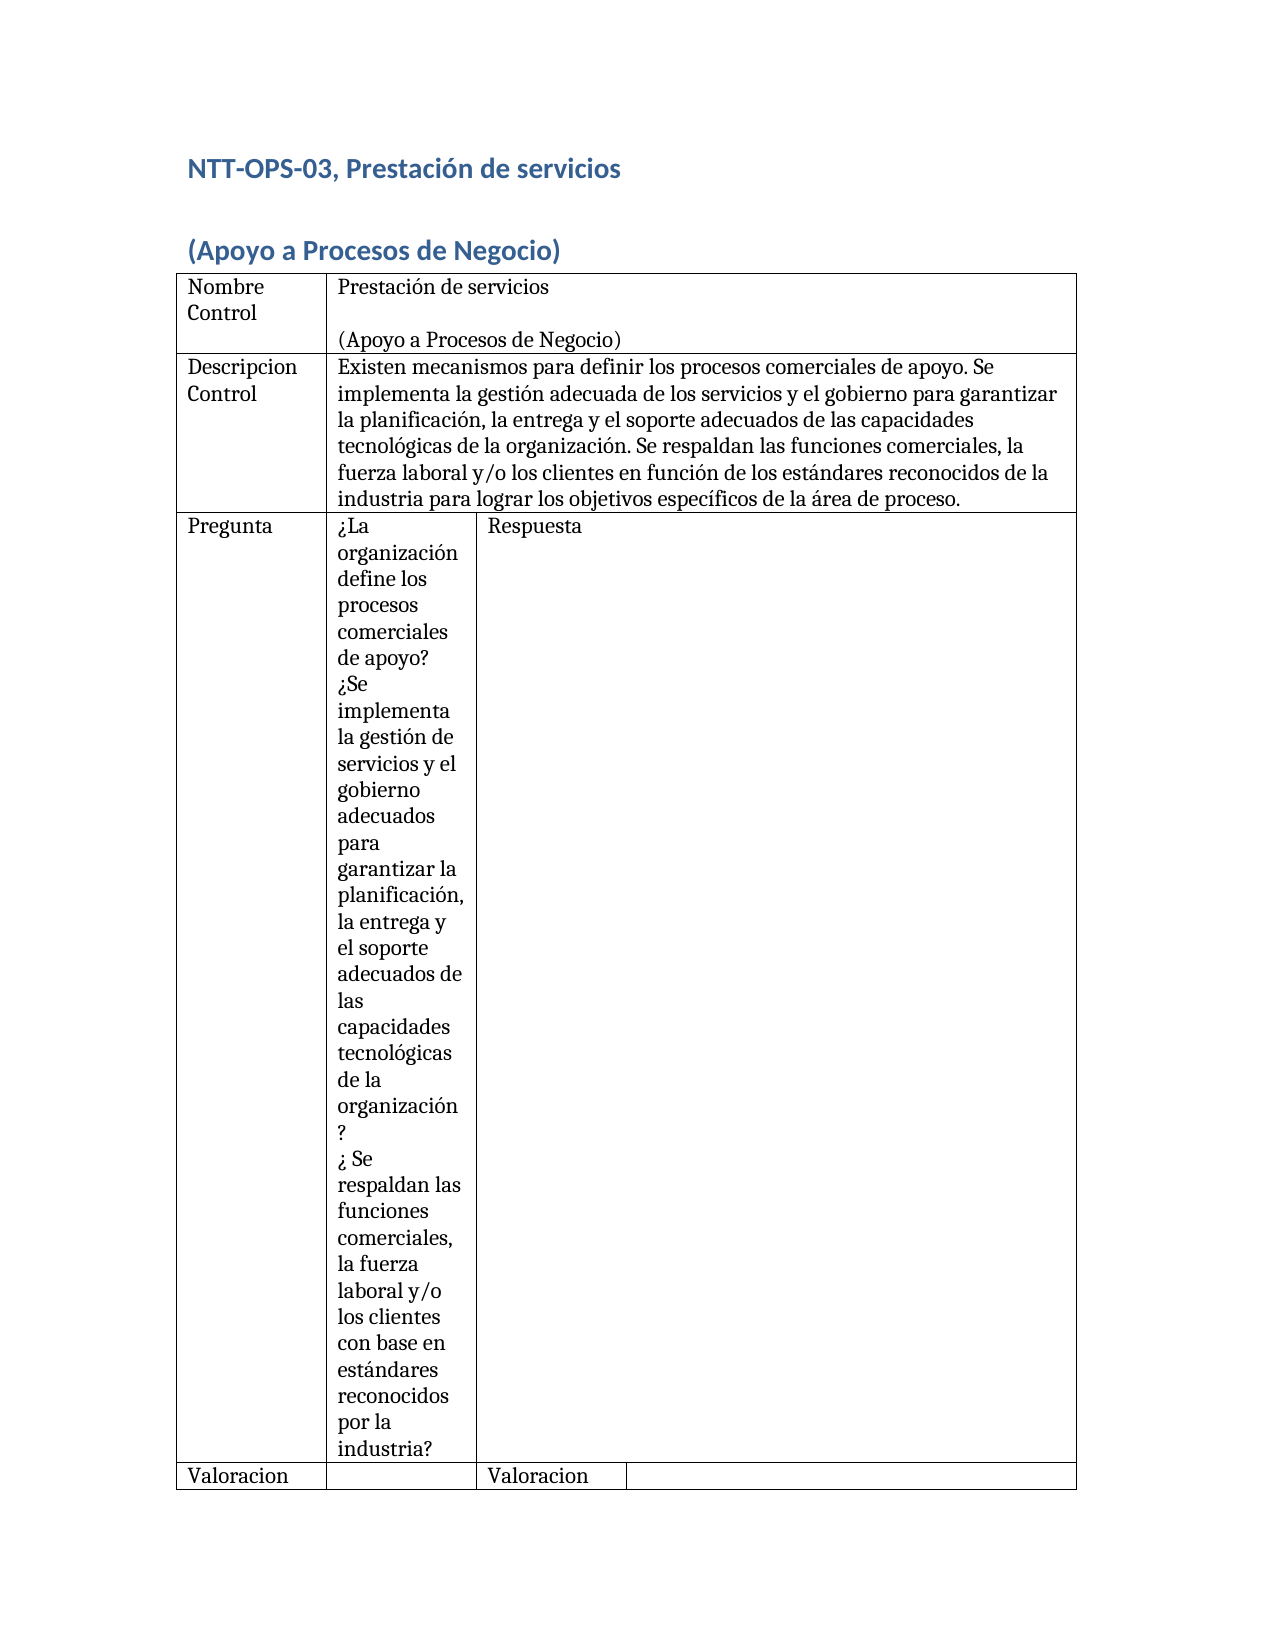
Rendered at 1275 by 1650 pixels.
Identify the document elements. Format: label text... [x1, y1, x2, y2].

table_cell Pregunta [177, 513, 326, 1462]
table_cell [327, 1463, 476, 1489]
table_header Prestación de servicios (Apoyo a Procesos de Negocio) [327, 274, 1076, 353]
subtitle NTT-OPS-03, Prestación de servicios (Apoyo a Procesos de Negocio) [187, 150, 1087, 267]
table_header Nombre Control [177, 274, 326, 353]
table_cell Existen mecanismos para definir los procesos comerciales de apoyo. Se implementa la gestión adecuada de los servicios y el gobierno para garantizar la planificación, la entrega y el soporte adecuados de las capacidades tecnológicas de la organización. Se respaldan las funciones comerciales, la fuerza laboral y/o los clientes en función de los estándares reconocidos de la industria para lograr los objetivos específicos de la área de proceso. [327, 354, 1076, 512]
table_cell Descripcion Control [177, 354, 326, 512]
table_cell Valoracion [177, 1463, 326, 1489]
table_cell ¿La organización define los procesos comerciales de apoyo? ¿Se implementa la gestión de servicios y el gobierno adecuados para garantizar la planificación, la entrega y el soporte adecuados de las capacidades tecnológicas de la organización? ¿ Se respaldan las funciones comerciales, la fuerza laboral y/o los clientes con base en estándares reconocidos por la industria? [327, 513, 476, 1462]
table_cell Respuesta [477, 513, 1076, 1462]
table_cell Valoracion Objetivo [477, 1463, 626, 1489]
table_cell [627, 1463, 1076, 1489]
